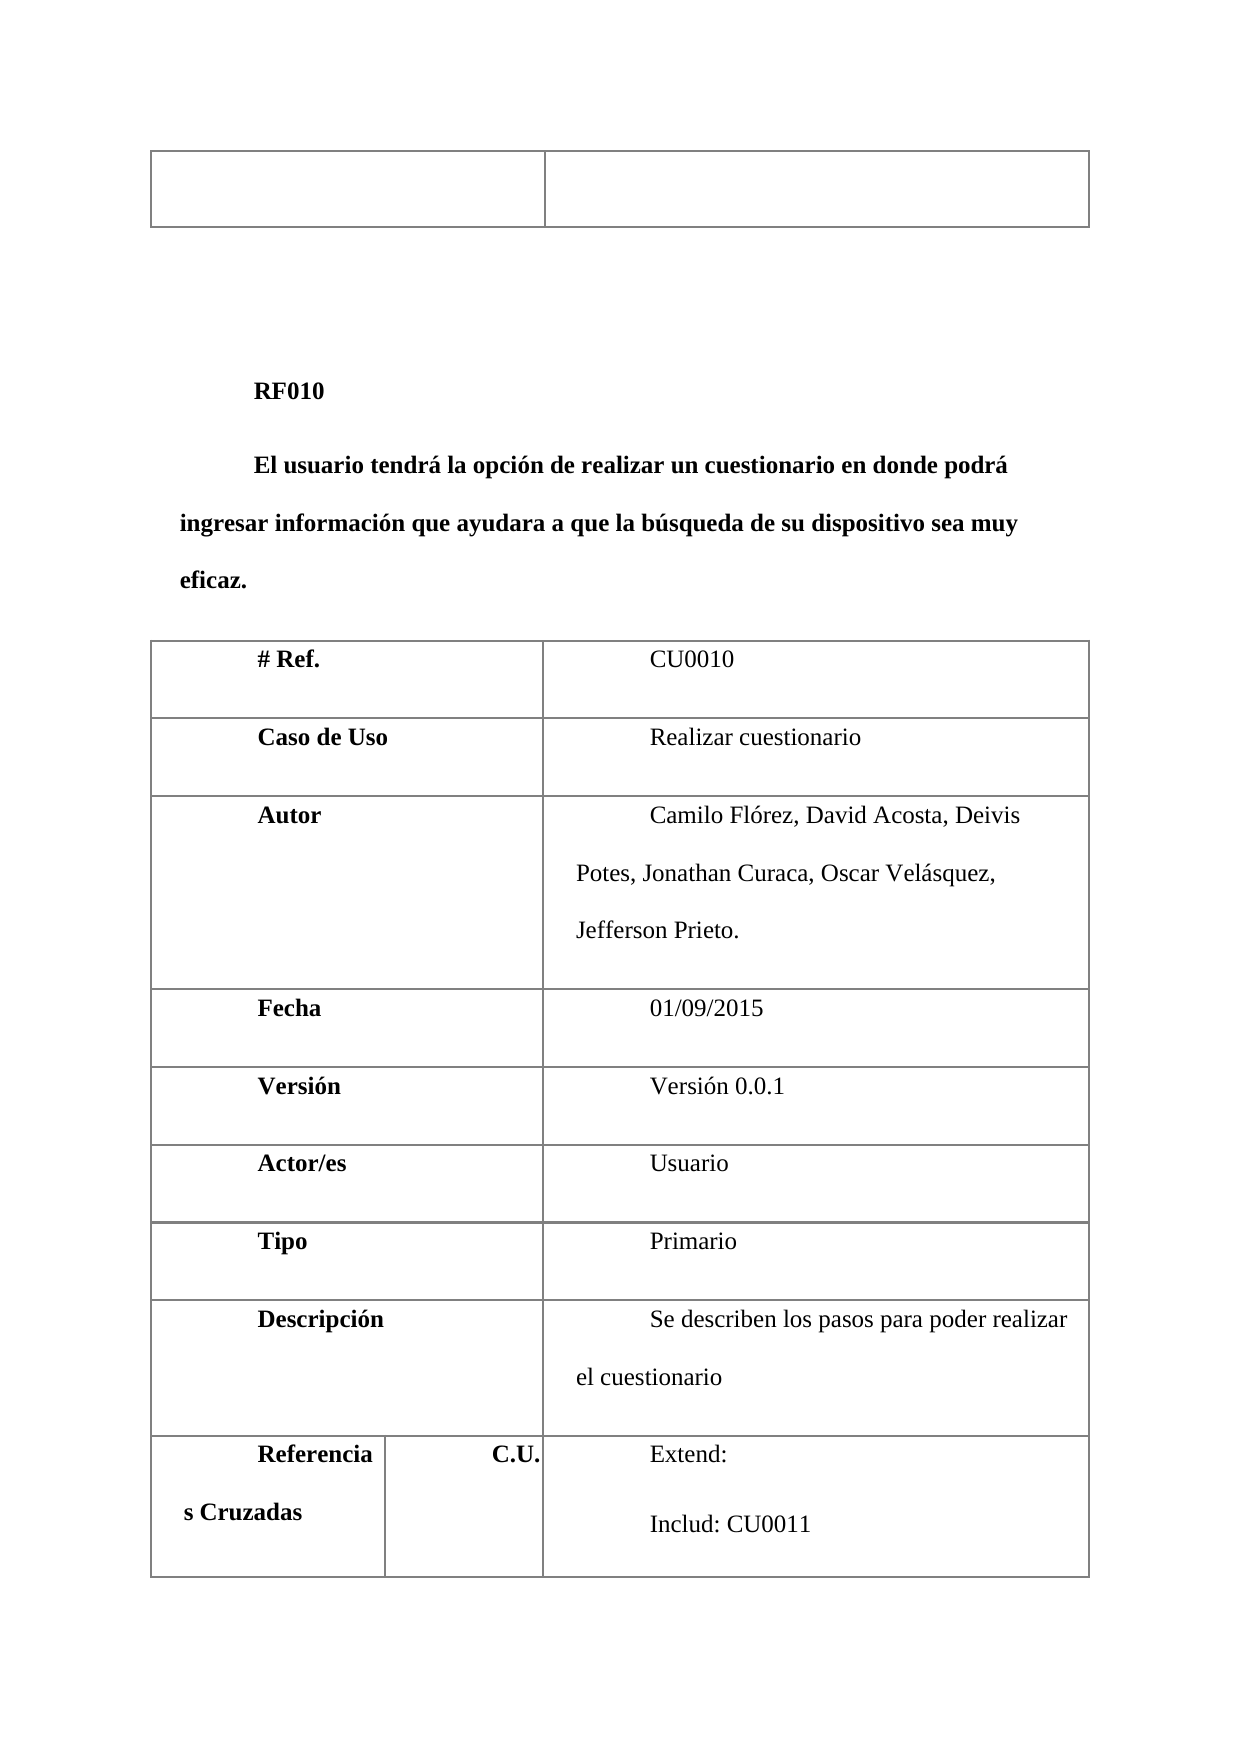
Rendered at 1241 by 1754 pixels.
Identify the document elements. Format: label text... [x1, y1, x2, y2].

table_cell Camilo Flórez, David Acosta, Deivis Potes, Jonathan Curaca, Oscar Velásquez, Jefferson Prieto. [544, 797, 1088, 988]
table_cell Descripción [152, 1301, 542, 1434]
table_cell Versión [152, 1068, 542, 1143]
table_cell Primario [544, 1224, 1088, 1299]
table_header CU0010 [544, 642, 1088, 717]
table_cell Extend: Includ: CU0011 [544, 1437, 1088, 1576]
table_cell Autor [152, 797, 542, 988]
table_cell Tipo [152, 1224, 542, 1299]
table_cell C.U. [386, 1437, 542, 1576]
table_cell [152, 1437, 384, 1576]
table_cell Actor/es [152, 1146, 542, 1221]
text El usuario tendrá la opción de realizar un cuestionario en donde podrá ingresar información que ayudara a que la búsqueda de su dispositivo sea muy eficaz. [179, 450, 1090, 594]
table_cell Versión 0.0.1 [544, 1068, 1088, 1143]
table_cell [546, 152, 1088, 226]
table_cell Realizar cuestionario [544, 719, 1088, 795]
table_cell [152, 152, 544, 226]
table_header # Ref. [152, 642, 542, 717]
table_cell 01/09/2015 [544, 990, 1088, 1066]
table_cell Usuario [544, 1146, 1088, 1221]
table_cell Caso de Uso [152, 719, 542, 795]
text RF010 [179, 376, 1090, 405]
table_cell Se describen los pasos para poder realizar el cuestionario [544, 1301, 1088, 1434]
table_cell Fecha [152, 990, 542, 1066]
